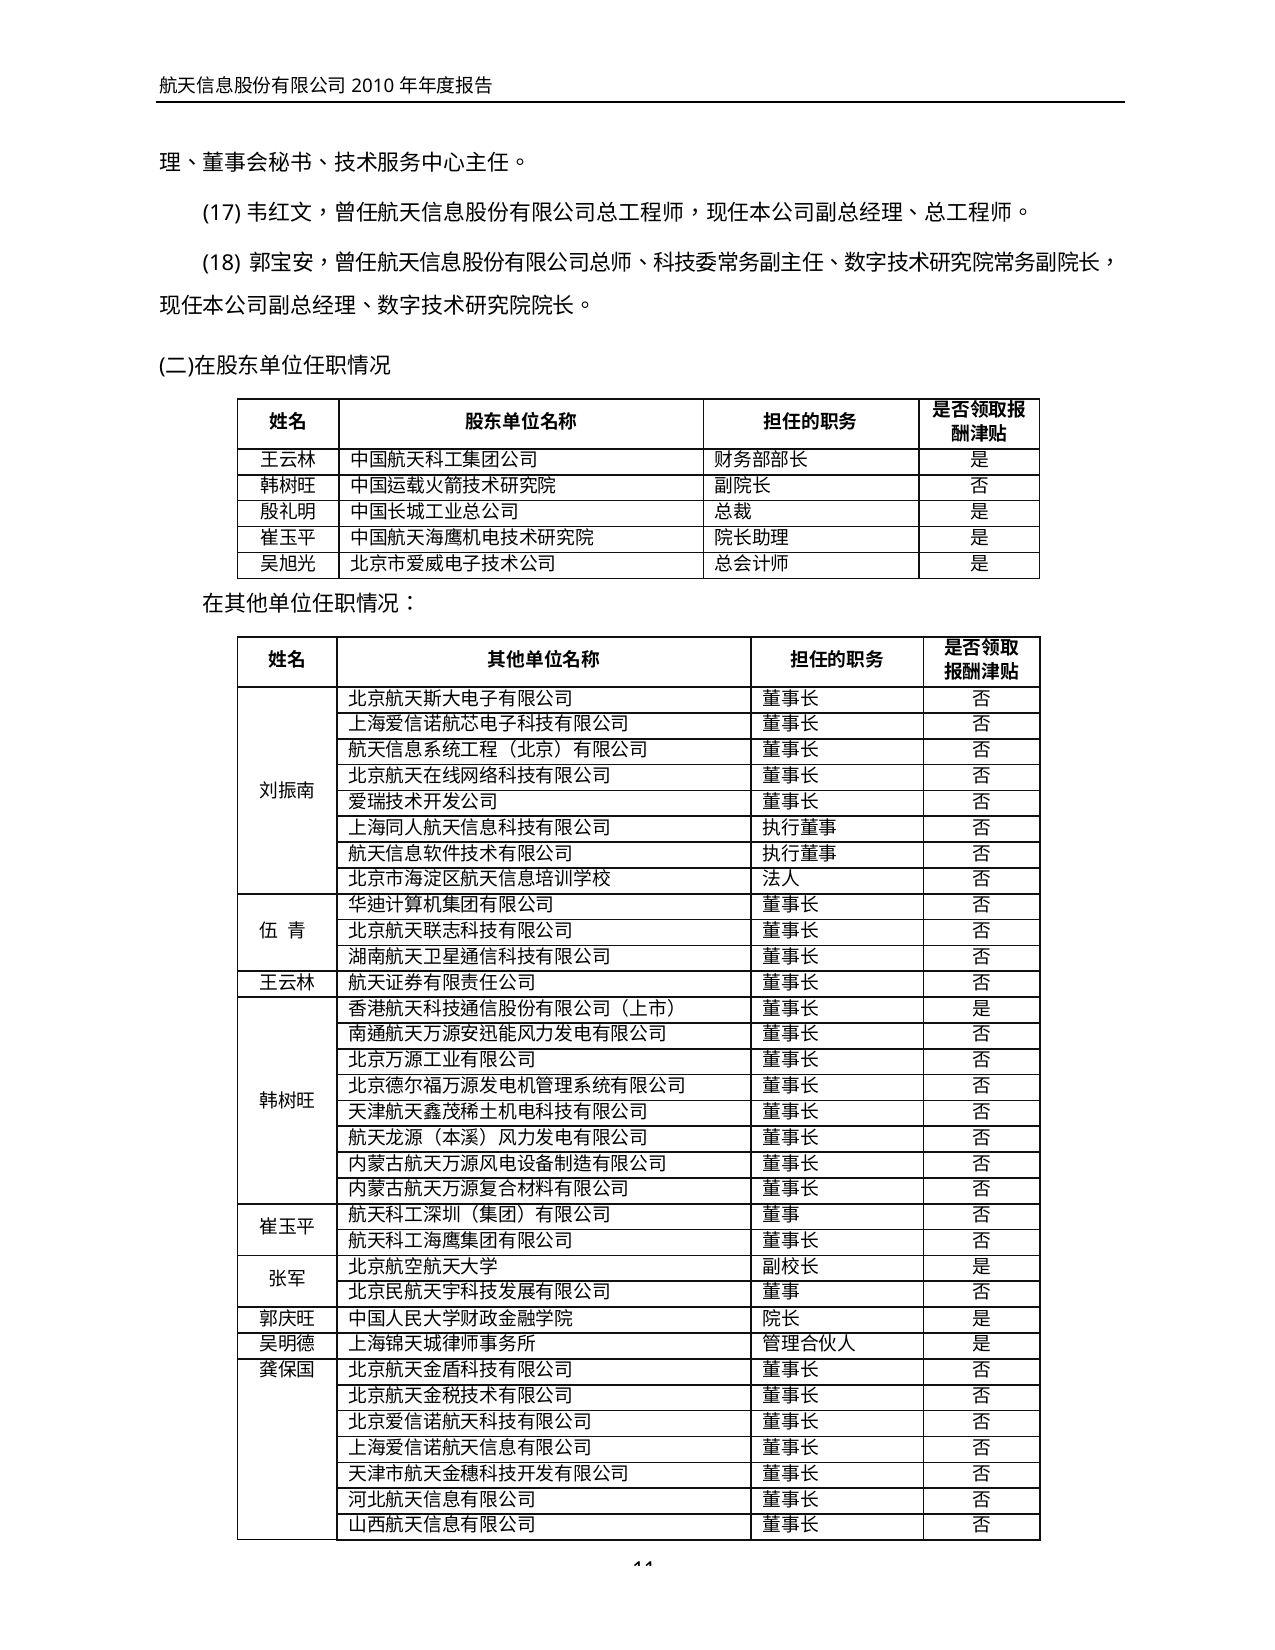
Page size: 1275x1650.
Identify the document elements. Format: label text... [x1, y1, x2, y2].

table_cell 中国航天海鹰机电技术研究院 [340, 527, 703, 551]
table_cell 是 [920, 501, 1039, 526]
table_cell 龚保国 [238, 1360, 336, 1539]
table_cell 郭庆旺 [238, 1308, 336, 1332]
table_cell 北京航天金税技术有限公司 [338, 1386, 750, 1410]
table_cell 航天信息系统工程（北京）有限公司 [338, 740, 750, 764]
table_cell 董事长 [752, 1230, 923, 1254]
table_cell 天津市航天金穗科技开发有限公司 [338, 1463, 750, 1487]
table_cell 韩树旺 [238, 476, 338, 500]
table_cell 香港航天科技通信股份有限公司（上市） [338, 998, 750, 1022]
table_cell 爱瑞技术开发公司 [338, 791, 750, 815]
table_cell 否 [924, 1024, 1039, 1048]
table_cell 上海锦天城律师事务所 [338, 1334, 750, 1358]
table_cell 王云林 [238, 972, 336, 996]
table_cell 否 [924, 1463, 1039, 1487]
table_cell 执行董事 [752, 843, 923, 867]
table_cell 院长 [752, 1308, 923, 1332]
table_cell 否 [924, 972, 1039, 996]
table_cell 北京市爱威电子技术公司 [340, 553, 703, 577]
table_cell 中国长城工业总公司 [340, 501, 703, 526]
table_cell 南通航天万源安迅能风力发电有限公司 [338, 1024, 750, 1048]
table_cell 董事长 [752, 920, 923, 944]
table_cell 内蒙古航天万源风电设备制造有限公司 [338, 1153, 750, 1177]
table_cell 总裁 [704, 501, 918, 526]
table_cell 董事长 [752, 1153, 923, 1177]
table_cell 执行董事 [752, 817, 923, 841]
table_cell 否 [924, 1411, 1039, 1436]
table_cell 是 [920, 553, 1039, 577]
text (二)在股东单位任职情况 [159, 350, 1133, 380]
table_header 是否领取 报酬津贴 [924, 638, 1039, 686]
table_cell 殷礼明 [238, 501, 338, 526]
table_cell 否 [924, 1386, 1039, 1410]
table_cell 否 [924, 791, 1039, 815]
table_header 姓名 [238, 638, 336, 686]
table_cell 中国运载火箭技术研究院 [340, 476, 703, 500]
table_cell 航天科工海鹰集团有限公司 [338, 1230, 750, 1254]
table_cell 航天信息软件技术有限公司 [338, 843, 750, 867]
table_cell 北京万源工业有限公司 [338, 1050, 750, 1074]
table_cell 否 [924, 688, 1039, 712]
table_cell 董事长 [752, 1489, 923, 1513]
table_cell 否 [924, 740, 1039, 764]
table_cell 法人 [752, 869, 923, 893]
text 在其他单位任职情况： [203, 588, 1133, 618]
table_cell 是 [920, 527, 1039, 551]
table_cell 否 [924, 1489, 1039, 1513]
table_cell 董事长 [752, 946, 923, 970]
table_cell 伍 青 [238, 895, 336, 970]
table_cell 否 [924, 895, 1039, 919]
table_cell 中国航天科工集团公司 [340, 450, 703, 474]
table_cell 否 [920, 476, 1039, 500]
table_header 其他单位名称 [338, 638, 750, 686]
table_cell 崔玉平 [238, 527, 338, 551]
table_cell 刘振南 [238, 688, 336, 893]
table_cell 董事长 [752, 1101, 923, 1125]
table_cell 否 [924, 843, 1039, 867]
table_cell 否 [924, 1050, 1039, 1074]
table_cell 航天科工深圳（集团）有限公司 [338, 1205, 750, 1229]
table_cell 副院长 [704, 476, 918, 500]
table_cell 北京航天在线网络科技有限公司 [338, 765, 750, 789]
table_cell 否 [924, 1230, 1039, 1254]
table_cell 湖南航天卫星通信科技有限公司 [338, 946, 750, 970]
table_cell 否 [924, 714, 1039, 738]
text (18) 郭宝安，曾任航天信息股份有限公司总师、科技委常务副主任、数字技术研究院常务副院长， 现任本公司副总经理、数字技术研究院院长。 [159, 247, 1133, 320]
table_cell 管理合伙人 [752, 1334, 923, 1358]
table_cell 董事 [752, 1282, 923, 1306]
table_cell 董事长 [752, 895, 923, 919]
table_cell 是 [924, 998, 1039, 1022]
table_cell 北京民航天宇科技发展有限公司 [338, 1282, 750, 1306]
table_cell 董事长 [752, 791, 923, 815]
table_cell 否 [924, 1179, 1039, 1203]
table_cell 北京爱信诺航天科技有限公司 [338, 1411, 750, 1436]
table_cell 财务部部长 [704, 450, 918, 474]
table_cell 航天证券有限责任公司 [338, 972, 750, 996]
table_cell 否 [924, 1153, 1039, 1177]
table_cell 董事长 [752, 1024, 923, 1048]
table_cell 山西航天信息有限公司 [338, 1515, 750, 1539]
table_cell 董事长 [752, 1179, 923, 1203]
table_header 股东单位名称 [340, 400, 703, 448]
table_cell 崔玉平 [238, 1205, 336, 1254]
table_cell 总会计师 [704, 553, 918, 577]
table_cell 否 [924, 869, 1039, 893]
table_cell 董事 [752, 1205, 923, 1229]
table_header 担任的职务 [752, 638, 923, 686]
table_cell 否 [924, 765, 1039, 789]
text (17) 韦红文，曾任航天信息股份有限公司总工程师，现任本公司副总经理、总工程师。 [203, 197, 1133, 227]
table_cell 内蒙古航天万源复合材料有限公司 [338, 1179, 750, 1203]
table_cell 北京航天联志科技有限公司 [338, 920, 750, 944]
table_cell 否 [924, 1075, 1039, 1099]
table_header 担任的职务 [704, 400, 918, 448]
table_cell 董事长 [752, 1127, 923, 1151]
table_cell 是 [924, 1308, 1039, 1332]
table_cell 吴明德 [238, 1334, 336, 1358]
table_cell 否 [924, 1282, 1039, 1306]
table_cell 否 [924, 920, 1039, 944]
table_cell 北京航空航天大学 [338, 1256, 750, 1280]
table_cell 是 [920, 450, 1039, 474]
table_cell 否 [924, 1205, 1039, 1229]
table_cell 中国人民大学财政金融学院 [338, 1308, 750, 1332]
table_cell 董事长 [752, 998, 923, 1022]
table_cell 北京航天斯大电子有限公司 [338, 688, 750, 712]
table_cell 是 [924, 1334, 1039, 1358]
table_cell 上海爱信诺航芯电子科技有限公司 [338, 714, 750, 738]
table_cell 吴旭光 [238, 553, 338, 577]
table_cell 张军 [238, 1256, 336, 1306]
table_cell 董事长 [752, 972, 923, 996]
table_cell 董事长 [752, 1515, 923, 1539]
table_cell 否 [924, 817, 1039, 841]
table_cell 董事长 [752, 1386, 923, 1410]
table_cell 董事长 [752, 1075, 923, 1099]
table_cell 否 [924, 1437, 1039, 1461]
table_cell 董事长 [752, 714, 923, 738]
table_cell 北京德尔福万源发电机管理系统有限公司 [338, 1075, 750, 1099]
table_cell 否 [924, 946, 1039, 970]
table_cell 董事长 [752, 688, 923, 712]
table_cell 否 [924, 1101, 1039, 1125]
table_cell 华迪计算机集团有限公司 [338, 895, 750, 919]
table_cell 上海同人航天信息科技有限公司 [338, 817, 750, 841]
table_cell 副校长 [752, 1256, 923, 1280]
table_cell 王云林 [238, 450, 338, 474]
table_cell 董事长 [752, 1411, 923, 1436]
table_cell 是 [924, 1256, 1039, 1280]
text 理、董事会秘书、技术服务中心主任。 [159, 147, 1133, 177]
table_cell 上海爱信诺航天信息有限公司 [338, 1437, 750, 1461]
table_cell 天津航天鑫茂稀土机电科技有限公司 [338, 1101, 750, 1125]
table_cell 院长助理 [704, 527, 918, 551]
table_header 姓名 [238, 400, 338, 448]
table_cell 否 [924, 1515, 1039, 1539]
table_cell 河北航天信息有限公司 [338, 1489, 750, 1513]
table_cell 否 [924, 1360, 1039, 1384]
table_cell 董事长 [752, 1437, 923, 1461]
table_cell 北京市海淀区航天信息培训学校 [338, 869, 750, 893]
table_cell 董事长 [752, 1050, 923, 1074]
table_cell 航天龙源（本溪）风力发电有限公司 [338, 1127, 750, 1151]
table_header 是否领取报 酬津贴 [920, 400, 1039, 448]
table_cell 董事长 [752, 740, 923, 764]
table_cell 否 [924, 1127, 1039, 1151]
table_cell 董事长 [752, 765, 923, 789]
table_cell 韩树旺 [238, 998, 336, 1203]
table_cell 董事长 [752, 1463, 923, 1487]
table_cell 北京航天金盾科技有限公司 [338, 1360, 750, 1384]
table_cell 董事长 [752, 1360, 923, 1384]
